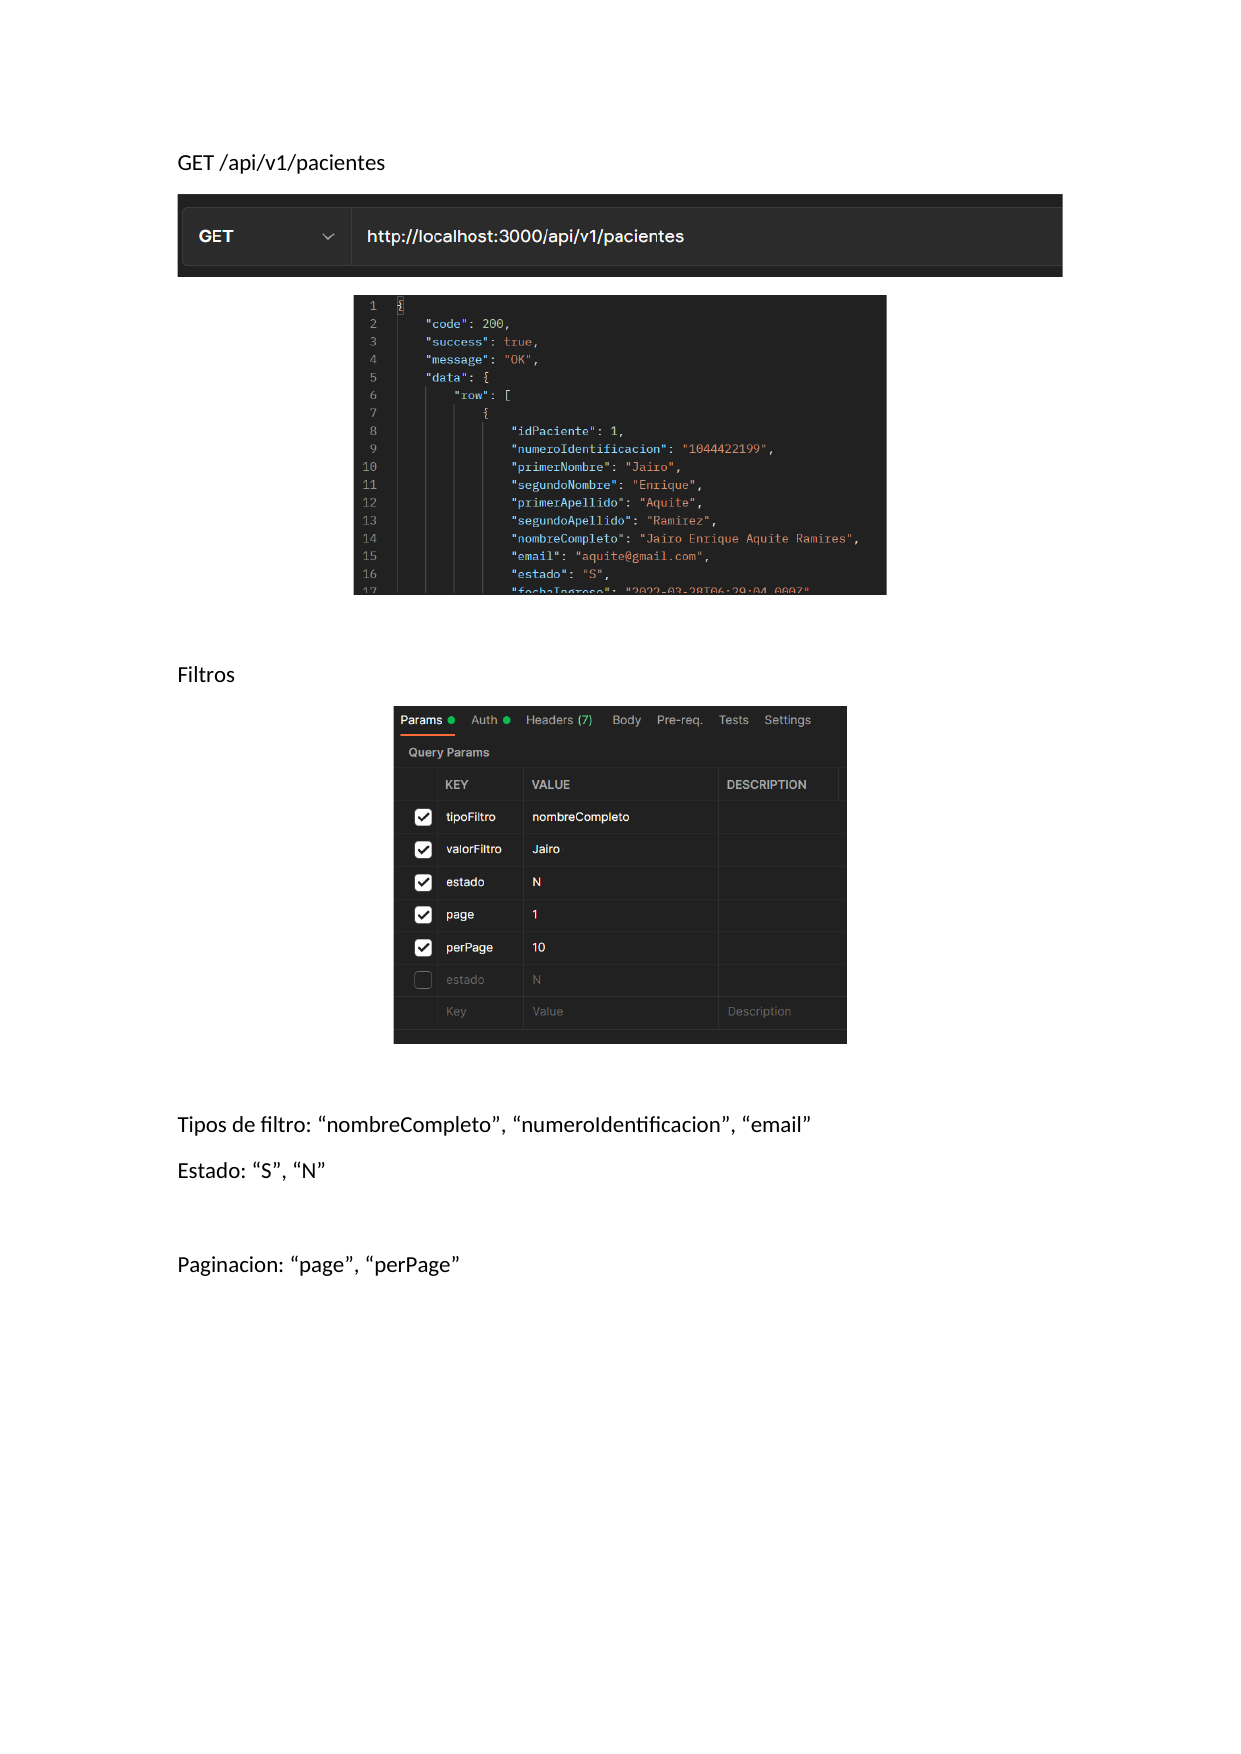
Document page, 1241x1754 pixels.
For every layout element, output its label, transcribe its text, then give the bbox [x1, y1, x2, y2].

picture [177, 194, 1063, 277]
text Paginacion: “page”, “perPage” [177, 1250, 1063, 1278]
text Estado: “S”, “N” [177, 1157, 1063, 1185]
text Filtros [177, 660, 1063, 688]
text GET /api/v1/pacientes [177, 148, 1063, 176]
text Tipos de filtro: “nombreCompleto”, “numeroIdentificacion”, “email” [177, 1110, 1063, 1138]
picture [353, 295, 887, 595]
picture [393, 706, 847, 1044]
